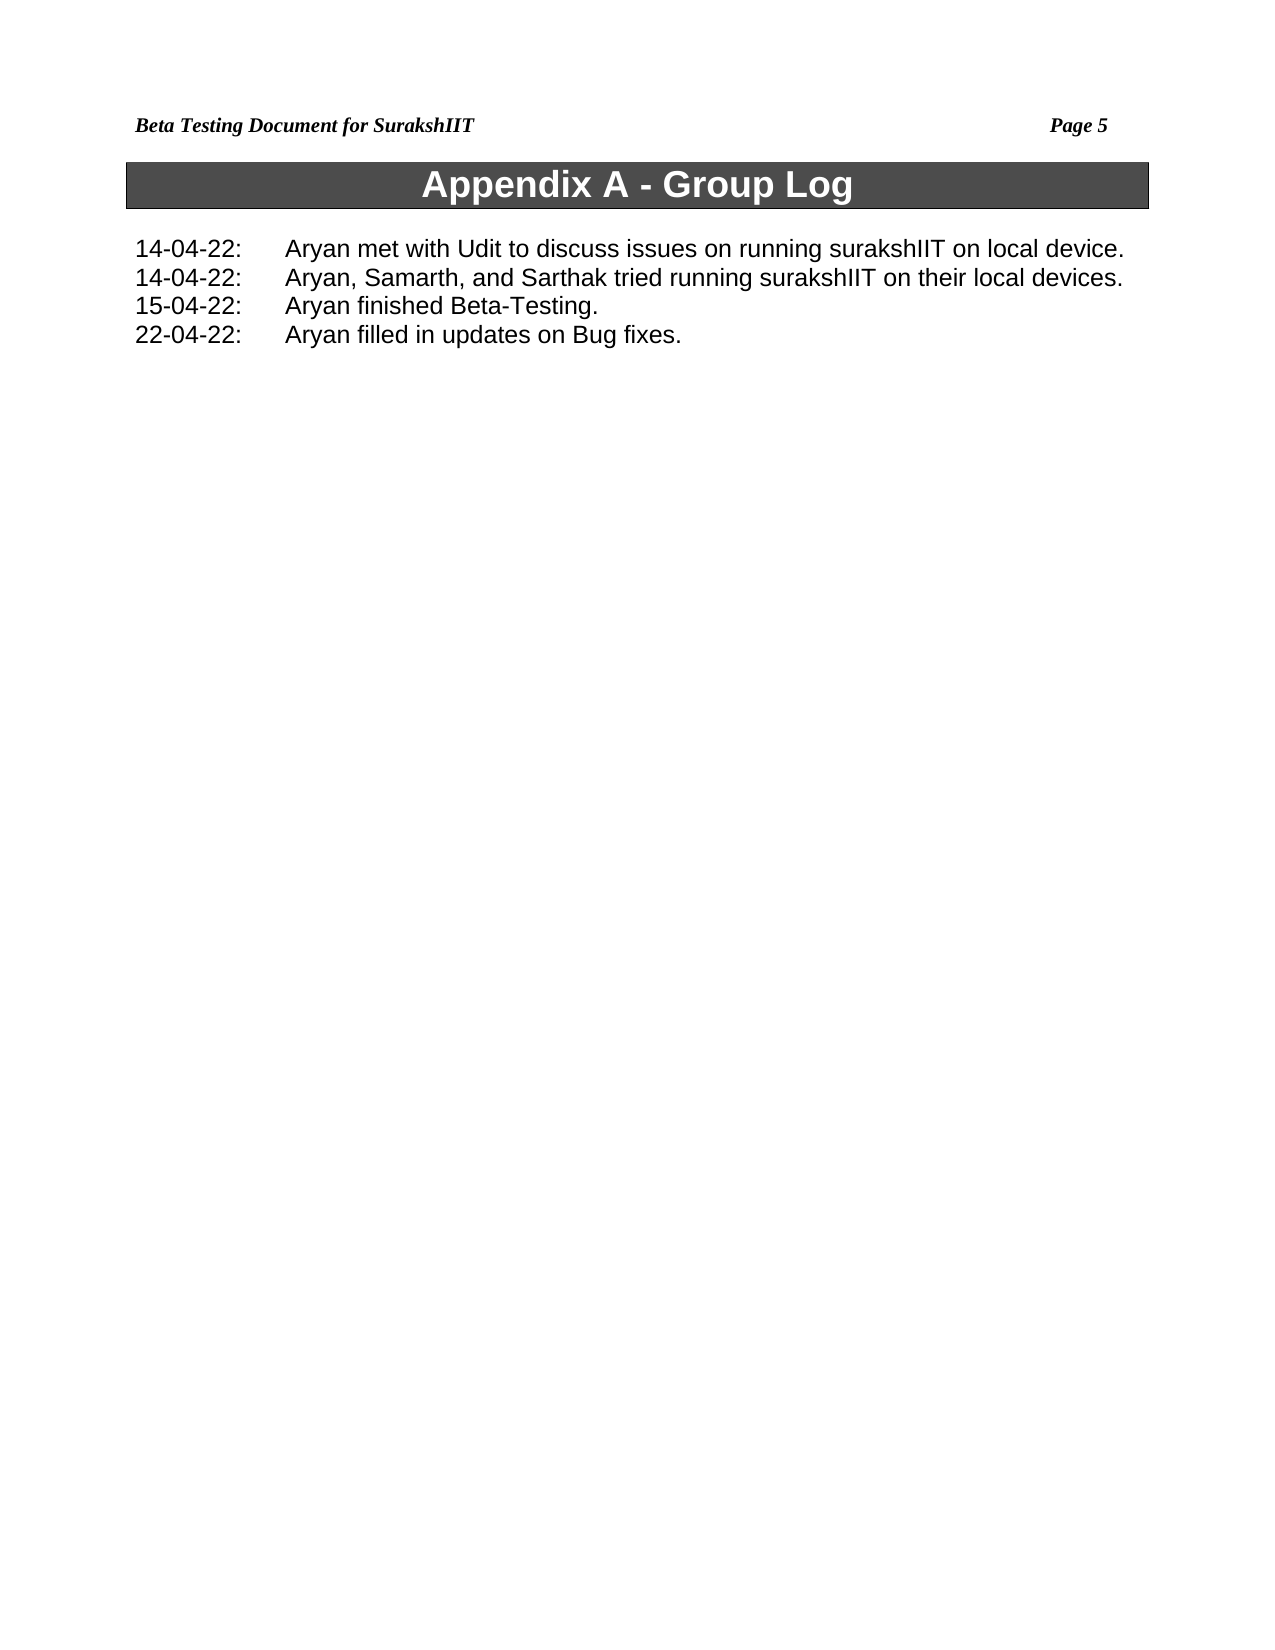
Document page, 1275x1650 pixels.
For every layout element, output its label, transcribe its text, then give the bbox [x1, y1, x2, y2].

text Appendix A - Group Log [126, 162, 1148, 208]
text 22-04-22: Aryan filled in updates on Bug fixes. [135, 320, 1140, 349]
text 14-04-22: Aryan, Samarth, and Sarthak tried running surakshIIT on their local devices. [135, 262, 1140, 291]
text 15-04-22: Aryan finished Beta-Testing. [135, 291, 1140, 320]
text 14-04-22: Aryan met with Udit to discuss issues on running surakshIIT on local device. [135, 234, 1140, 262]
